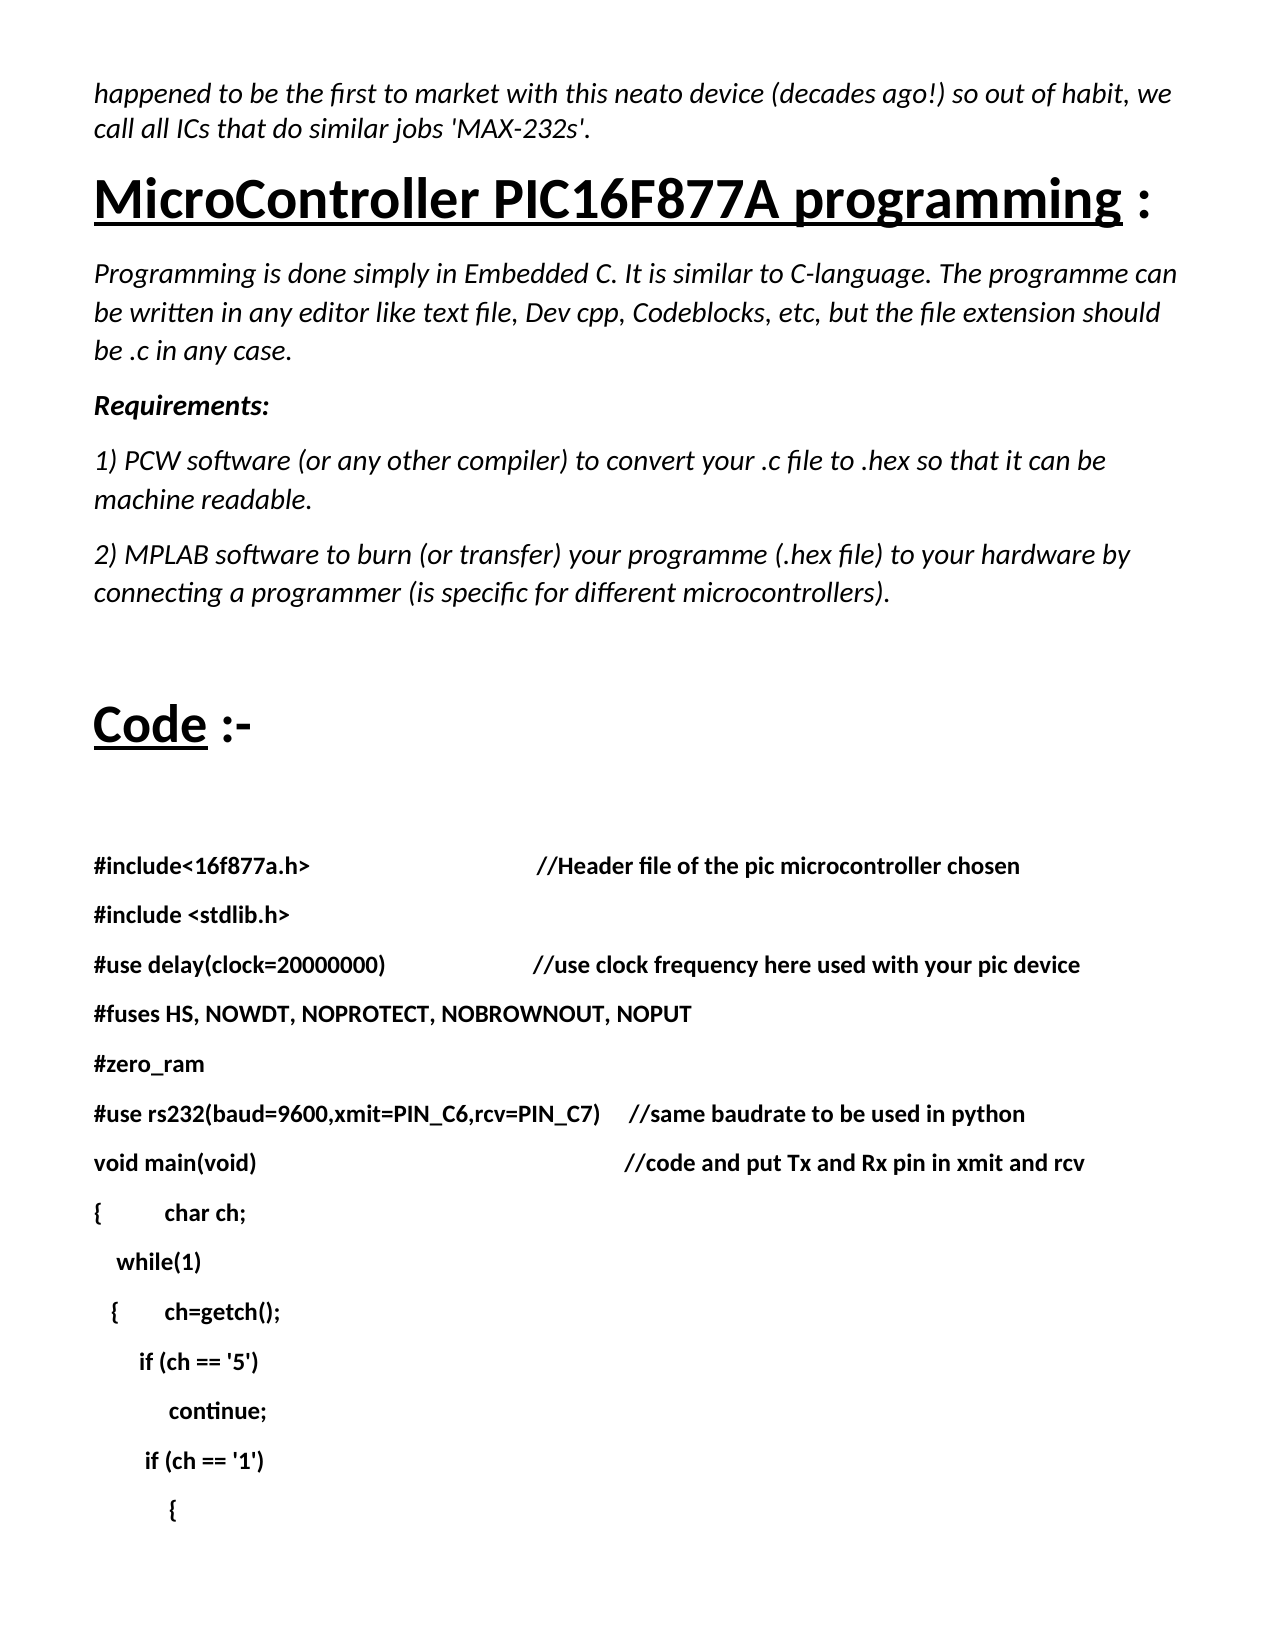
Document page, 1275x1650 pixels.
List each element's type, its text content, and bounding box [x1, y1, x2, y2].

text { [94, 1494, 1181, 1525]
text 1) PCW software (or any other compiler) to convert your .c file to .hex so that it can be machine readable. [94, 442, 1181, 517]
text #zero_ram [94, 1048, 1181, 1079]
text #include <stdlib.h> [94, 899, 1181, 930]
text 2) MPLAB software to burn (or transfer) your programme (.hex file) to your hardware by connecting a programmer (is specific for different microcontrollers). [94, 536, 1181, 610]
text #use delay(clock=20000000) //use clock frequency here used with your pic device [94, 949, 1181, 979]
text continue; [94, 1395, 1181, 1426]
text while(1) [94, 1246, 1181, 1277]
text #include<16f877a.h> //Header file of the pic microcontroller chosen [94, 850, 1181, 880]
text { ch=getch(); [94, 1296, 1181, 1327]
text MicroController PIC16F877A programming : [94, 162, 1181, 233]
text Code :- [94, 690, 1181, 756]
text void main(void) //code and put Tx and Rx pin in xmit and rcv [94, 1147, 1181, 1178]
text { char ch; [94, 1197, 1181, 1227]
text if (ch == '5') [94, 1346, 1181, 1376]
text #fuses HS, NOWDT, NOPROTECT, NOBROWNOUT, NOPUT [94, 998, 1181, 1029]
text Programming is done simply in Embedded C. It is similar to C-language. The programme can be written in any editor like text file, Dev cpp, Codeblocks, etc, but the file extension should be .c in any case. [94, 255, 1181, 368]
text #use rs232(baud=9600,xmit=PIN_C6,rcv=PIN_C7) //same baudrate to be used in python [94, 1098, 1181, 1128]
text Requirements: [94, 387, 1181, 423]
text if (ch == '1') [94, 1445, 1181, 1475]
